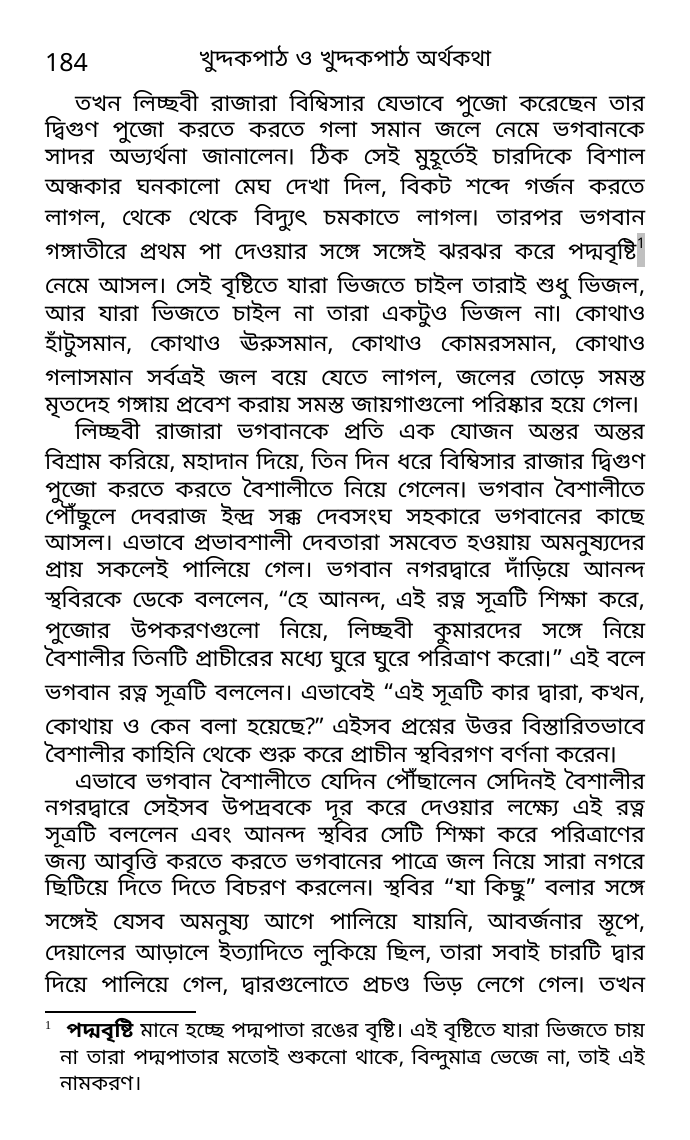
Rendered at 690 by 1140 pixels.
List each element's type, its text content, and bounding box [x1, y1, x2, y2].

text লিচ্ছবী রাজারা ভগবানকে প্রতি এক যোজন অন্তর অন্তর বিশ্রাম করিয়ে, মহাদান দিয়ে, তিন দিন ধরে বিম্বিসার রাজার দ্বিগুণ পুজো করতে করতে বৈশালীতে নিয়ে গেলেন। ভগবান বৈশালীতে পৌঁছুলে দেবরাজ ইন্দ্র সক্ক দেবসংঘ সহকারে ভগবানের কাছে আসল। এভাবে প্রভাবশালী দেবতারা সমবেত হওয়ায় অমনুষ্যদের প্রায় সকলেই পালিয়ে গেল। ভগবান নগরদ্বারে দাঁড়িয়ে আনন্দ স্থবিরকে ডেকে বললেন, “হে আনন্দ, এই রত্ন সূত্রটি শিক্ষা করে, পুজোর উপকরণগুলো নিয়ে, লিচ্ছবী কুমারদের সঙ্গে নিয়ে বৈশালীর তিনটি প্রাচীরের মধ্যে ঘুরে ঘুরে পরিত্রাণ করো।” এই বলে ভগবান রত্ন সূত্রটি বললেন। এভাবেই “এই সূত্রটি কার দ্বারা, কখন, কোথায় ও কেন বলা হয়েছে?” এইসব প্রশ্নের উত্তর বিস্তারিতভাবে বৈশালীর কাহিনি থেকে শুরু করে প্রাচীন স্থবিরগণ বর্ণনা করেন। [45, 418, 645, 768]
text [45, 768, 645, 999]
text তখন লিচ্ছবী রাজারা বিম্বিসার যেভাবে পুজো করেছেন তার দ্বিগুণ পুজো করতে করতে গলা সমান জলে নেমে ভগবানকে সাদর অভ্যর্থনা জানালেন। ঠিক সেই মুহূর্তেই চারদিকে বিশাল অন্ধকার ঘনকালো মেঘ দেখা দিল, বিকট শব্দে গর্জন করতে লাগল, থেকে থেকে বিদ্যুৎ চমকাতে লাগল। তারপর ভগবান গঙ্গাতীরে প্রথম পা দেওয়ার সঙ্গে সঙ্গেই ঝরঝর করে পদ্মবৃষ্টি নেমে আসল। সেই বৃষ্টিতে যারা ভিজতে চাইল তারাই শুধু ভিজল, আর যারা ভিজতে চাইল না তারা একটুও ভিজল না। কোথাও হাঁটুসমান, কোথাও ঊরুসমান, কোথাও কোমরসমান, কোথাও গলাসমান সর্বত্রই জল বয়ে যেতে লাগল, জলের তোড়ে সমস্ত মৃতদেহ গঙ্গায় প্রবেশ করায় সমস্ত জায়গাগুলো পরিষ্কার হয়ে গেল। [45, 90, 645, 418]
